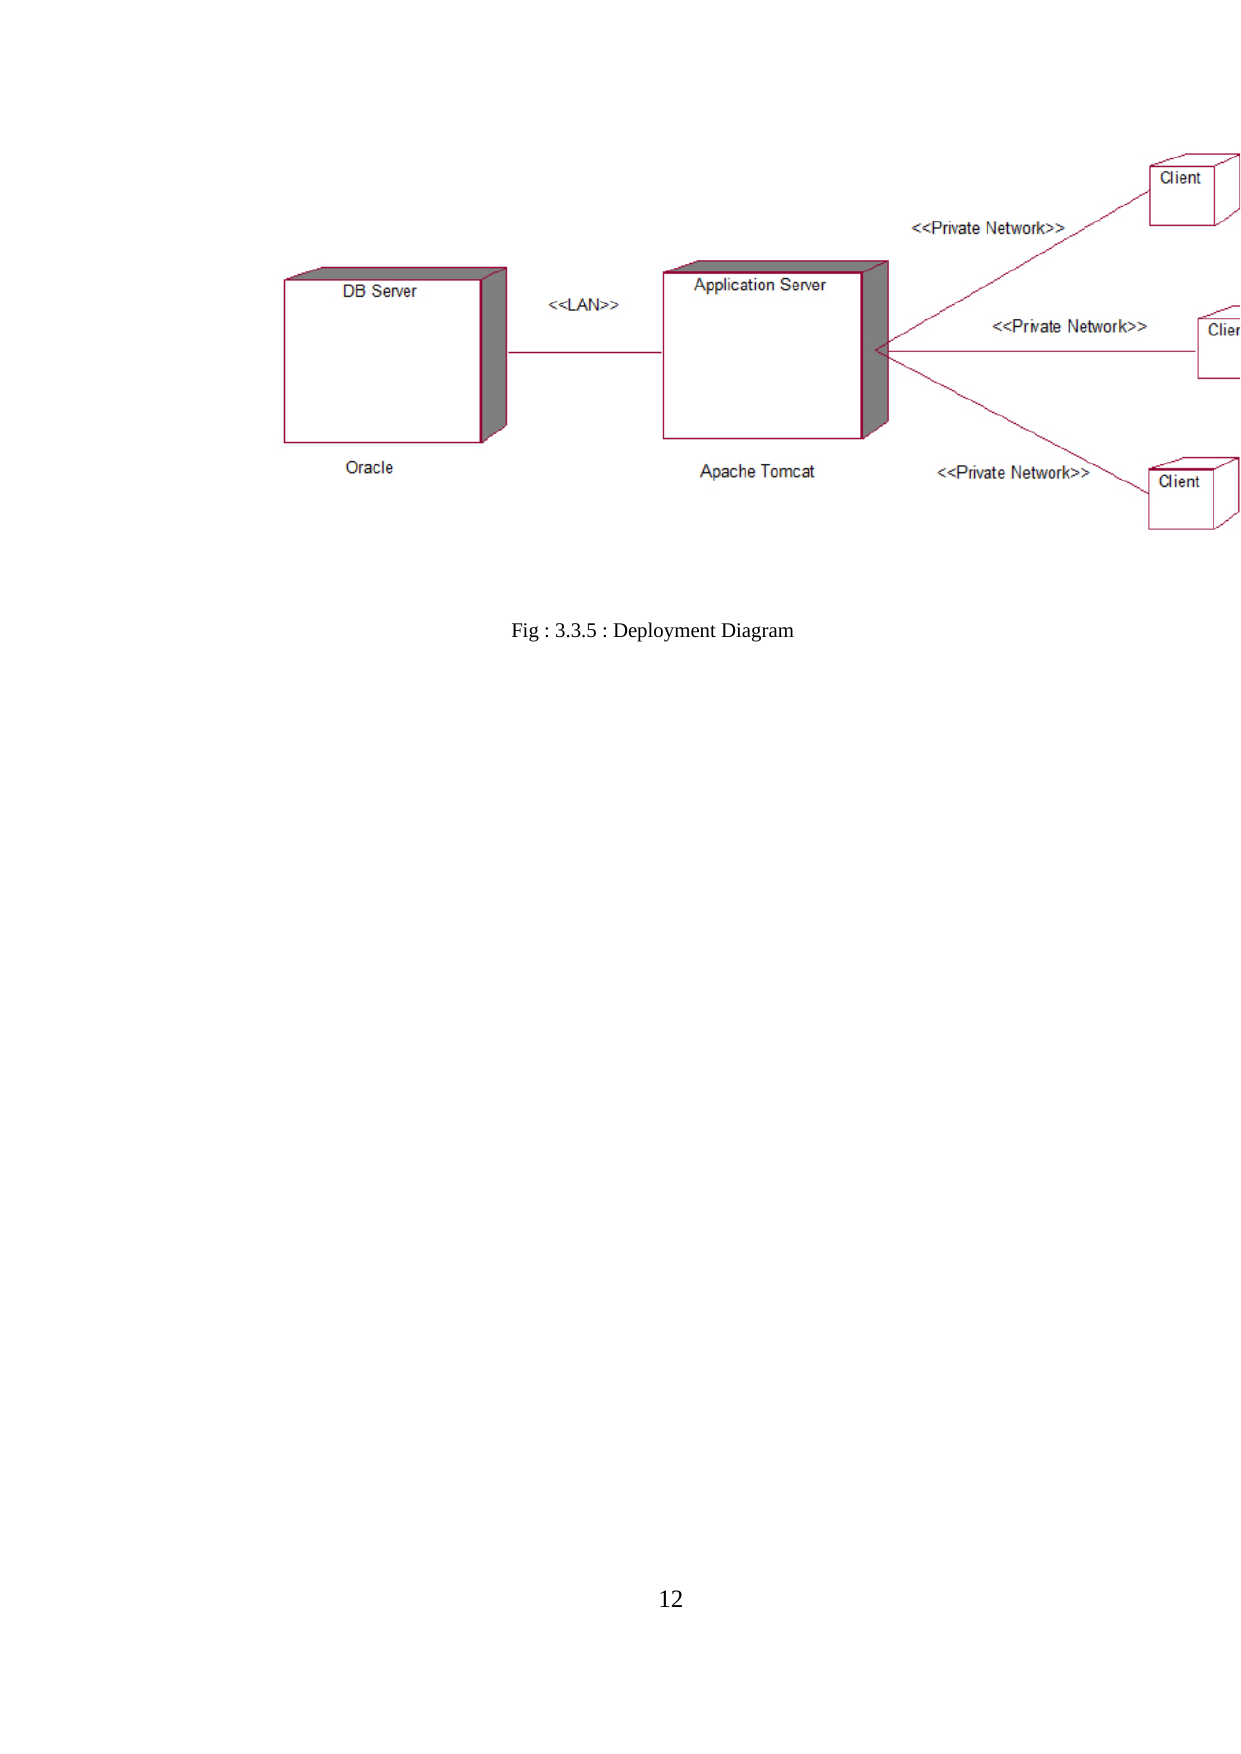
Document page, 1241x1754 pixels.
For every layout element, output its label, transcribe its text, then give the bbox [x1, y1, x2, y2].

picture [266, 144, 1241, 547]
text Fig : 3.3.5 : Deployment Diagram [180, 617, 794, 642]
